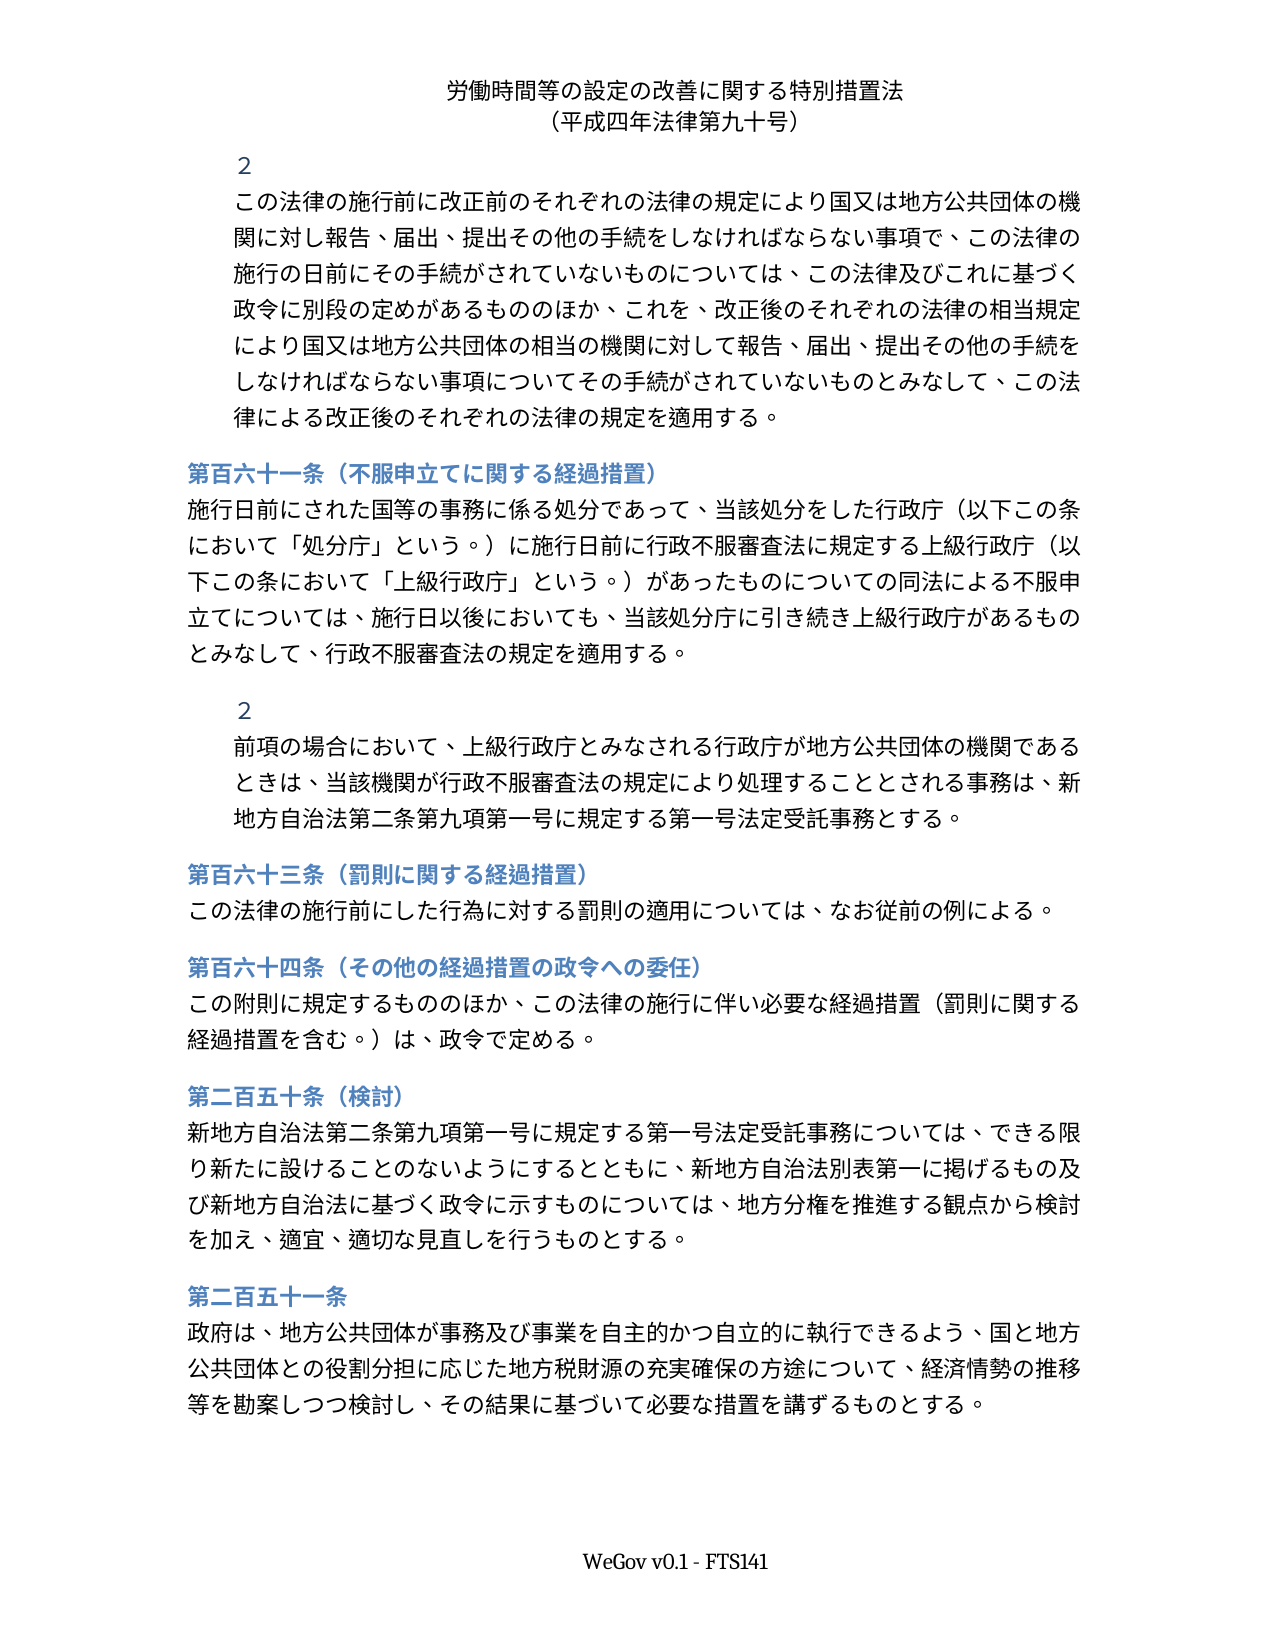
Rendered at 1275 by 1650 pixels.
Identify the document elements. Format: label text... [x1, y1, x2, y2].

text この法律の施行前にした行為に対する罰則の適用については、なお従前の例による。 [187, 895, 1087, 927]
text 施行日前にされた国等の事務に係る処分であって、当該処分をした行政庁（以下この条において「処分庁」という。）に施行日前に行政不服審査法に規定する上級行政庁（以下この条において「上級行政庁」という。）があったものについての同法による不服申立てについては、施行日以後においても、当該処分庁に引き続き上級行政庁があるものとみなして、行政不服審査法の規定を適用する。 [187, 494, 1087, 669]
text 前項の場合において、上級行政庁とみなされる行政庁が地方公共団体の機関であるときは、当該機関が行政不服審査法の規定により処理することとされる事務は、新地方自治法第二条第九項第一号に規定する第一号法定受託事務とする。 [233, 731, 1087, 834]
subtitle 第百六十一条（不服申立てに関する経過措置） [187, 458, 1087, 489]
subtitle 第百六十四条（その他の経過措置の政令への委任） [187, 952, 1087, 983]
subtitle 第二百五十条（検討） [187, 1081, 1087, 1112]
subtitle 第二百五十一条 [187, 1281, 1087, 1312]
subtitle ２ [233, 695, 1087, 726]
subtitle 第百六十三条（罰則に関する経過措置） [187, 859, 1087, 891]
text 新地方自治法第二条第九項第一号に規定する第一号法定受託事務については、できる限り新たに設けることのないようにするとともに、新地方自治法別表第一に掲げるもの及び新地方自治法に基づく政令に示すものについては、地方分権を推進する観点から検討を加え、適宜、適切な見直しを行うものとする。 [187, 1117, 1087, 1256]
text この附則に規定するもののほか、この法律の施行に伴い必要な経過措置（罰則に関する経過措置を含む。）は、政令で定める。 [187, 988, 1087, 1055]
subtitle ２ [233, 150, 1087, 181]
text 政府は、地方公共団体が事務及び事業を自主的かつ自立的に執行できるよう、国と地方公共団体との役割分担に応じた地方税財源の充実確保の方途について、経済情勢の推移等を勘案しつつ検討し、その結果に基づいて必要な措置を講ずるものとする。 [187, 1317, 1087, 1420]
text この法律の施行前に改正前のそれぞれの法律の規定により国又は地方公共団体の機関に対し報告、届出、提出その他の手続をしなければならない事項で、この法律の施行の日前にその手続がされていないものについては、この法律及びこれに基づく政令に別段の定めがあるもののほか、これを、改正後のそれぞれの法律の相当規定により国又は地方公共団体の相当の機関に対して報告、届出、提出その他の手続をしなければならない事項についてその手続がされていないものとみなして、この法律による改正後のそれぞれの法律の規定を適用する。 [233, 186, 1087, 433]
